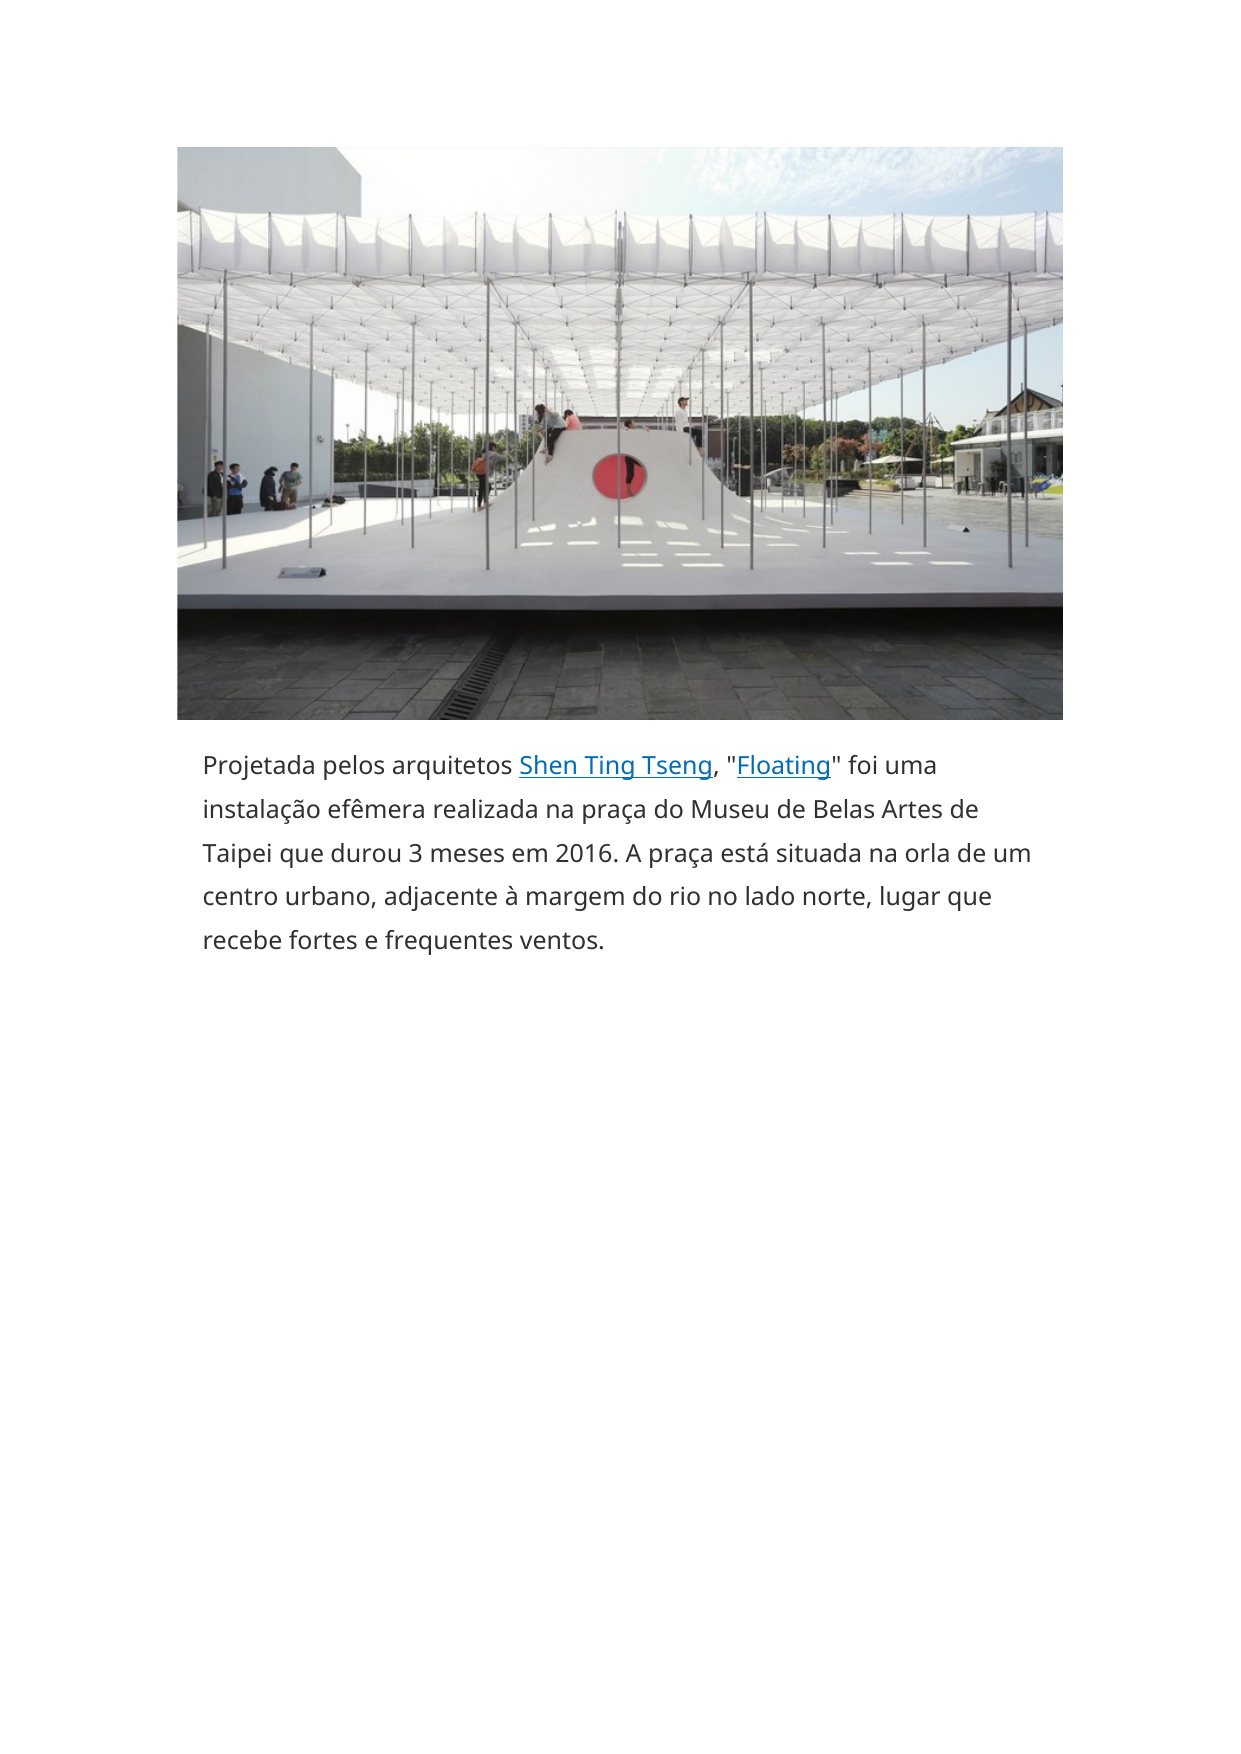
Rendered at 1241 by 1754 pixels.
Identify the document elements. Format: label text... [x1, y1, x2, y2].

text Projetada pelos arquitetos Shen Ting Tseng, "Floating" foi uma instalação efêmera realizada na praça do Museu de Belas Artes de Taipei que durou 3 meses em 2016. A praça está situada na orla de um centro urbano, adjacente à margem do rio no lado norte, lugar que recebe fortes e frequentes ventos. [202, 738, 1038, 957]
picture [177, 147, 1063, 720]
